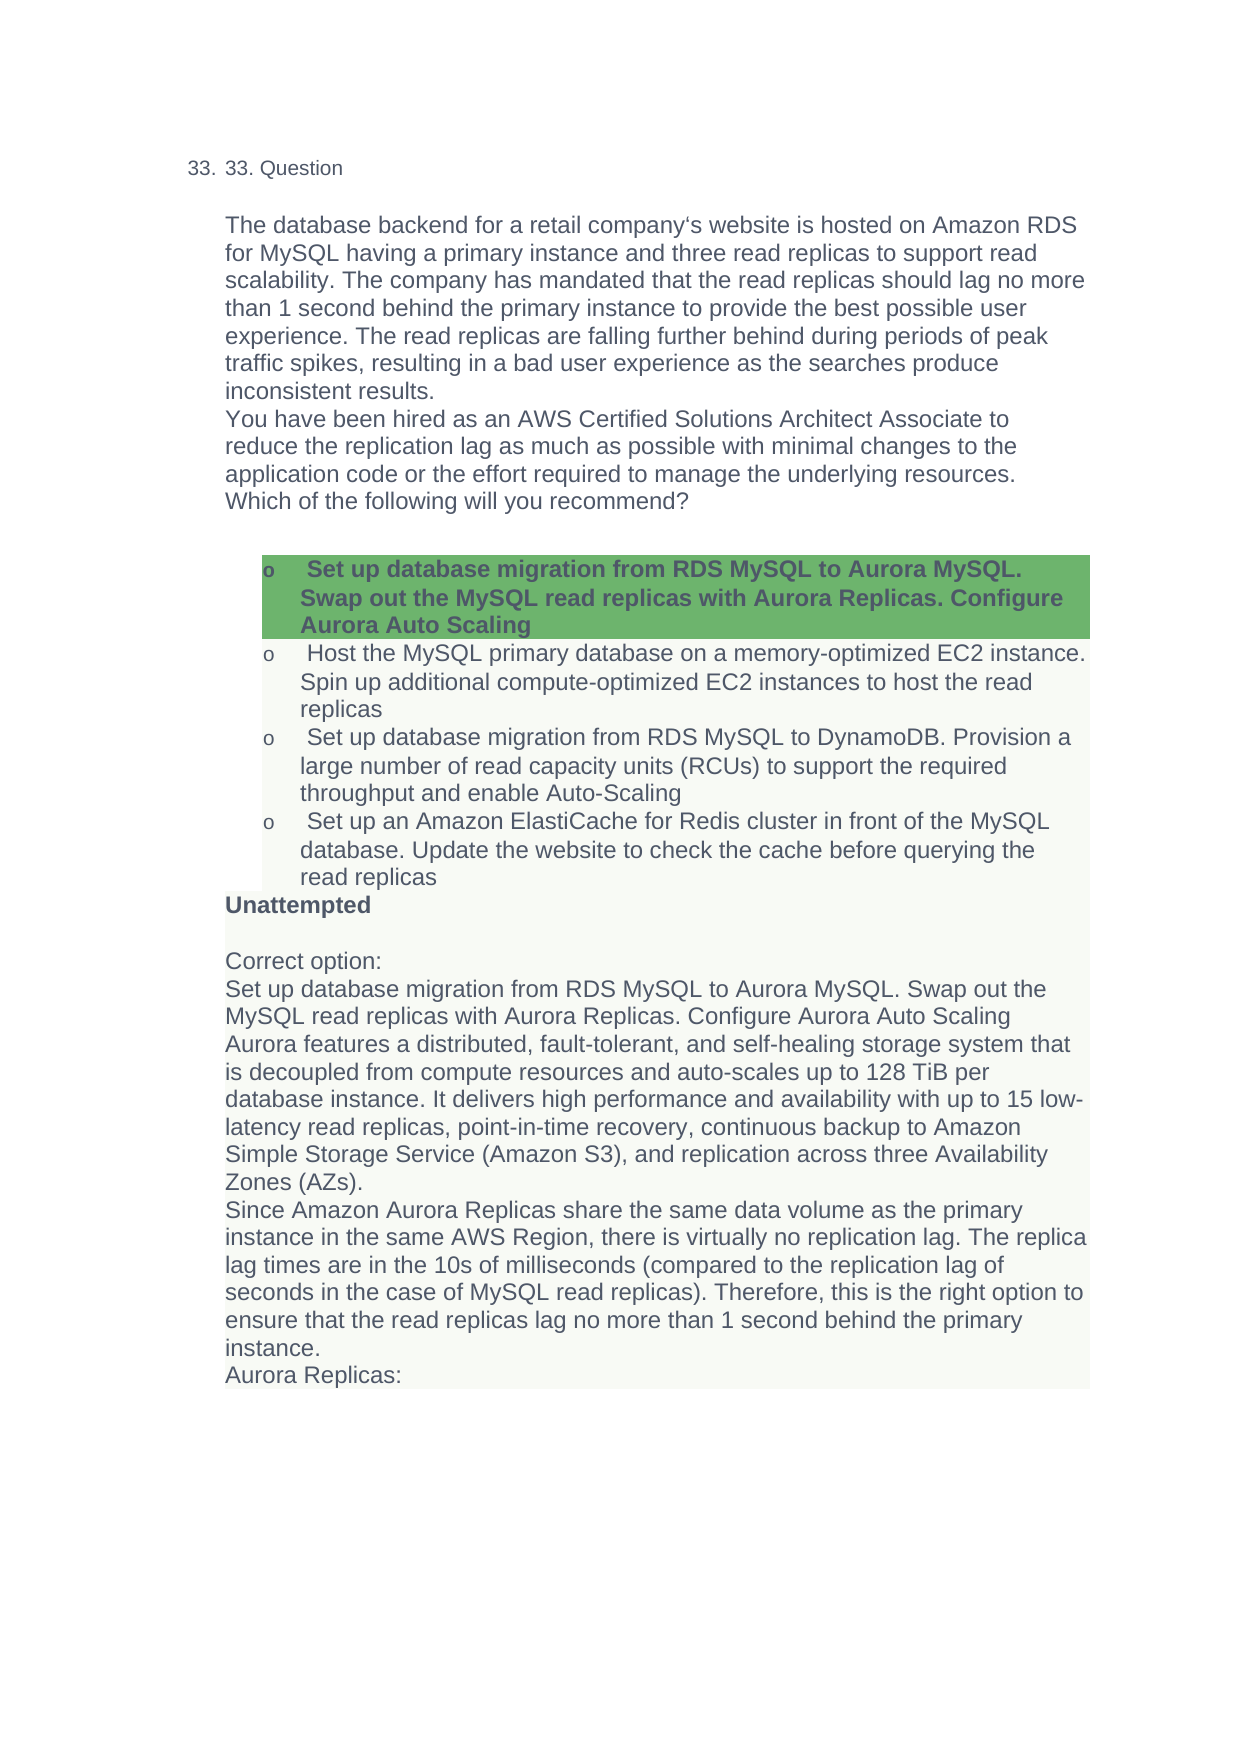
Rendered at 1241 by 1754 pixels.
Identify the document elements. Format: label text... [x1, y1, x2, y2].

list Host the MySQL primary database on a memory-optimized EC2 instance. Spin up additional compute-optimized EC2 instances to host the read replicas [262, 639, 1090, 723]
list Set up an Amazon ElastiCache for Redis cluster in front of the MySQL database. Update the website to check the cache before querying the read replicas [262, 807, 1090, 891]
text The database backend for a retail company‘s website is hosted on Amazon RDS for MySQL having a primary instance and three read replicas to support read scalability. The company has mandated that the read replicas should lag no more than 1 second behind the primary instance to provide the best possible user experience. The read replicas are falling further behind during periods of peak traffic spikes, resulting in a bad user experience as the searches produce inconsistent results. You have been hired as an AWS Certified Solutions Architect Associate to reduce the replication lag as much as possible with minimal changes to the application code or the effort required to manage the underlying resources. Which of the following will you recommend? [225, 211, 1090, 515]
text Correct option: Set up database migration from RDS MySQL to Aurora MySQL. Swap out the MySQL read replicas with Aurora Replicas. Configure Aurora Auto Scaling Aurora features a distributed, fault-tolerant, and self-healing storage system that is decoupled from compute resources and auto-scales up to 128 TiB per database instance. It delivers high performance and availability with up to 15 low-latency read replicas, point-in-time recovery, continuous backup to Amazon Simple Storage Service (Amazon S3), and replication across three Availability Zones (AZs). Since Amazon Aurora Replicas share the same data volume as the primary instance in the same AWS Region, there is virtually no replication lag. The replica lag times are in the 10s of milliseconds (compared to the replication lag of seconds in the case of MySQL read replicas). Therefore, this is the right option to ensure that the read replicas lag no more than 1 second behind the primary instance. Aurora Replicas: [225, 947, 1090, 1389]
list Set up database migration from RDS MySQL to Aurora MySQL. Swap out the MySQL read replicas with Aurora Replicas. Configure Aurora Auto Scaling [262, 555, 1090, 639]
list Unattempted [225, 891, 1090, 947]
list Set up database migration from RDS MySQL to DynamoDB. Provision a large number of read capacity units (RCUs) to support the required throughput and enable Auto-Scaling [262, 723, 1090, 807]
subtitle 33. Question [187, 150, 1090, 180]
